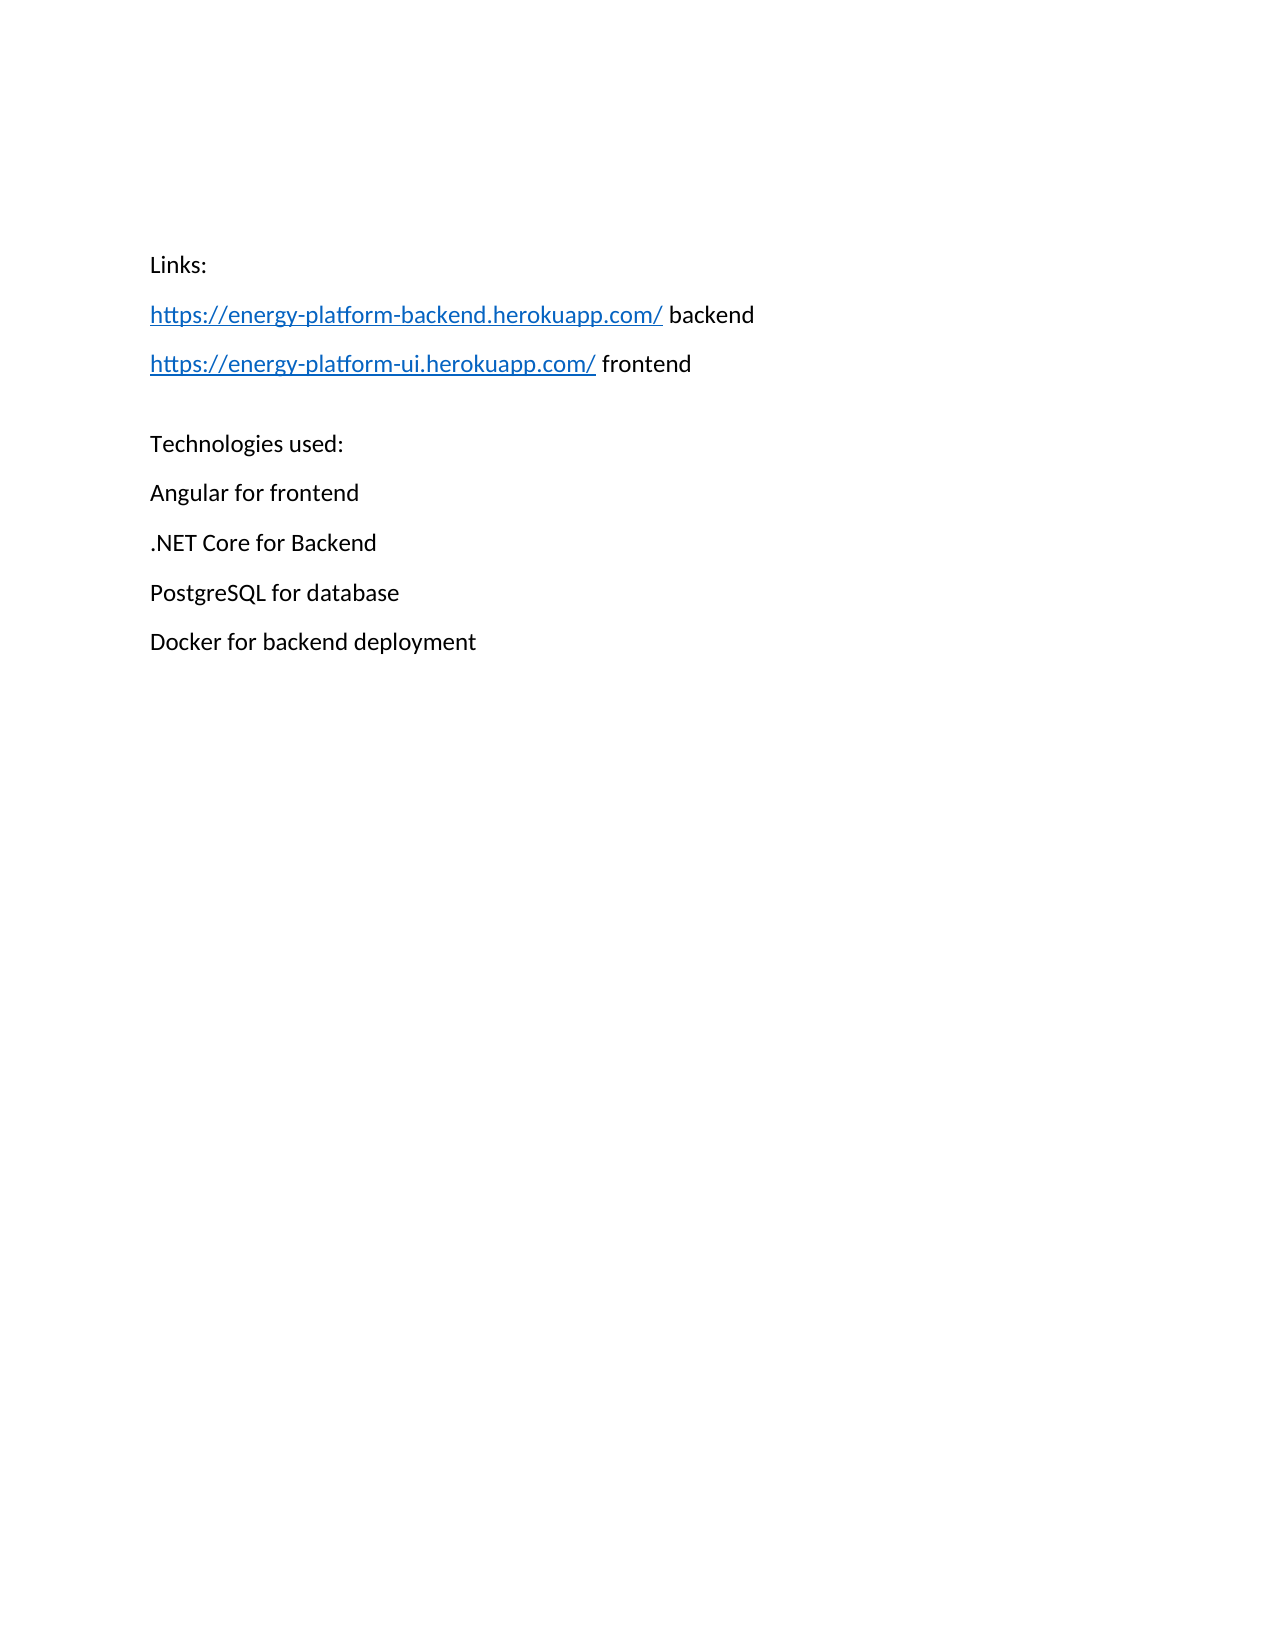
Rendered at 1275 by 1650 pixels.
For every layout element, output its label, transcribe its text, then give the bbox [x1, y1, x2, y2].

text https://energy-platform-backend.herokuapp.com/ backend [150, 299, 1125, 329]
text Links: [150, 249, 1125, 280]
text .NET Core for Backend [150, 527, 1125, 558]
text Docker for backend deployment [150, 626, 1125, 657]
text https://energy-platform-ui.herokuapp.com/ frontend [150, 348, 1125, 409]
text Technologies used: [150, 428, 1125, 458]
text Angular for frontend [150, 477, 1125, 508]
text PostgreSQL for database [150, 577, 1125, 607]
